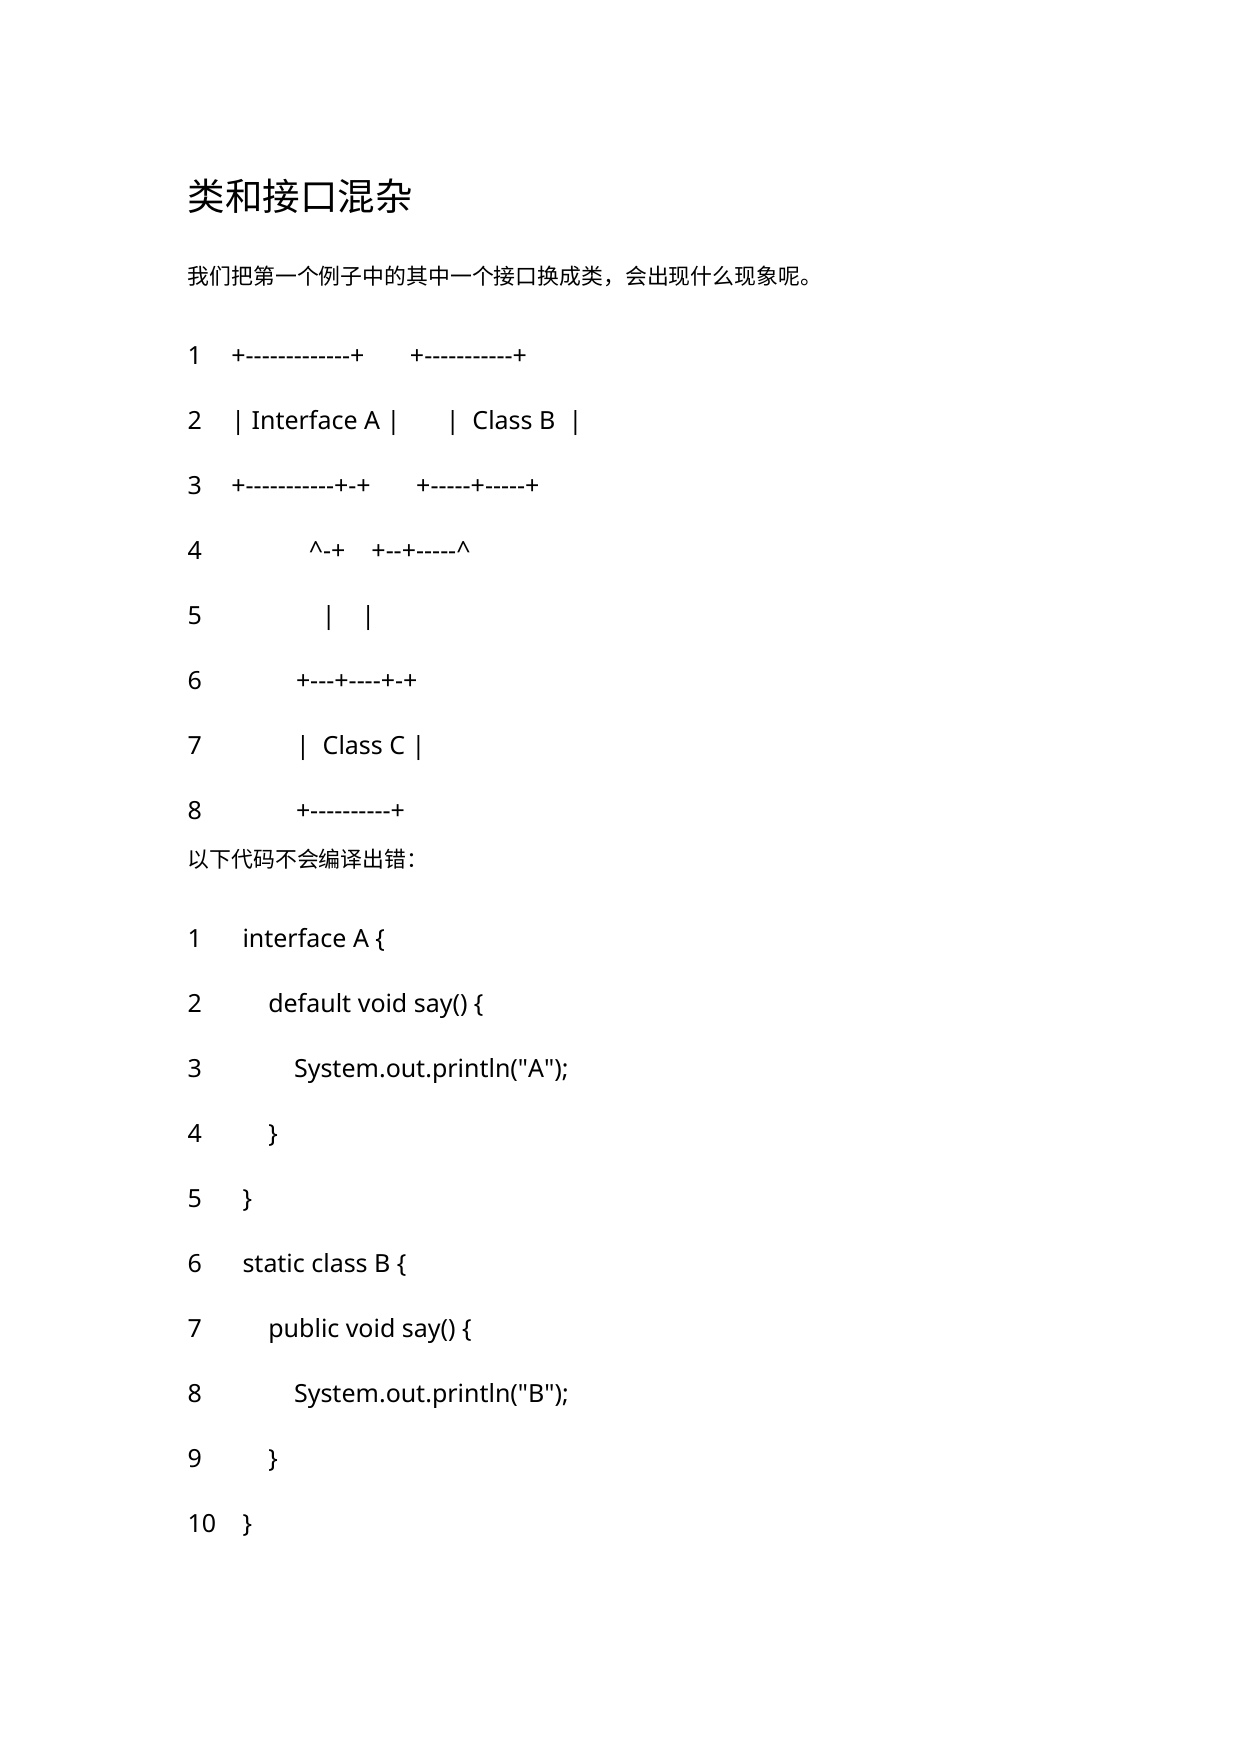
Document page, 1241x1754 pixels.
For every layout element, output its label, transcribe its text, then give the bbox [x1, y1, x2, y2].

table_header +-------------+ +-----------+ | Interface A | | Class B | +-----------+-+ +-----+-----+ ^-+ +--+-----^ | | +---+----+-+ | Class C | +----------+ [231, 322, 1156, 842]
text 以下代码不会编译出错： [187, 842, 1053, 874]
text 类和接口混杂 [187, 162, 1053, 227]
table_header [188, 906, 242, 1556]
table_header 1 2 3 4 5 6 7 8 [188, 322, 231, 842]
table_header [242, 906, 1156, 1556]
text 我们把第一个例子中的其中一个接口换成类，会出现什么现象呢。 [187, 258, 1053, 291]
